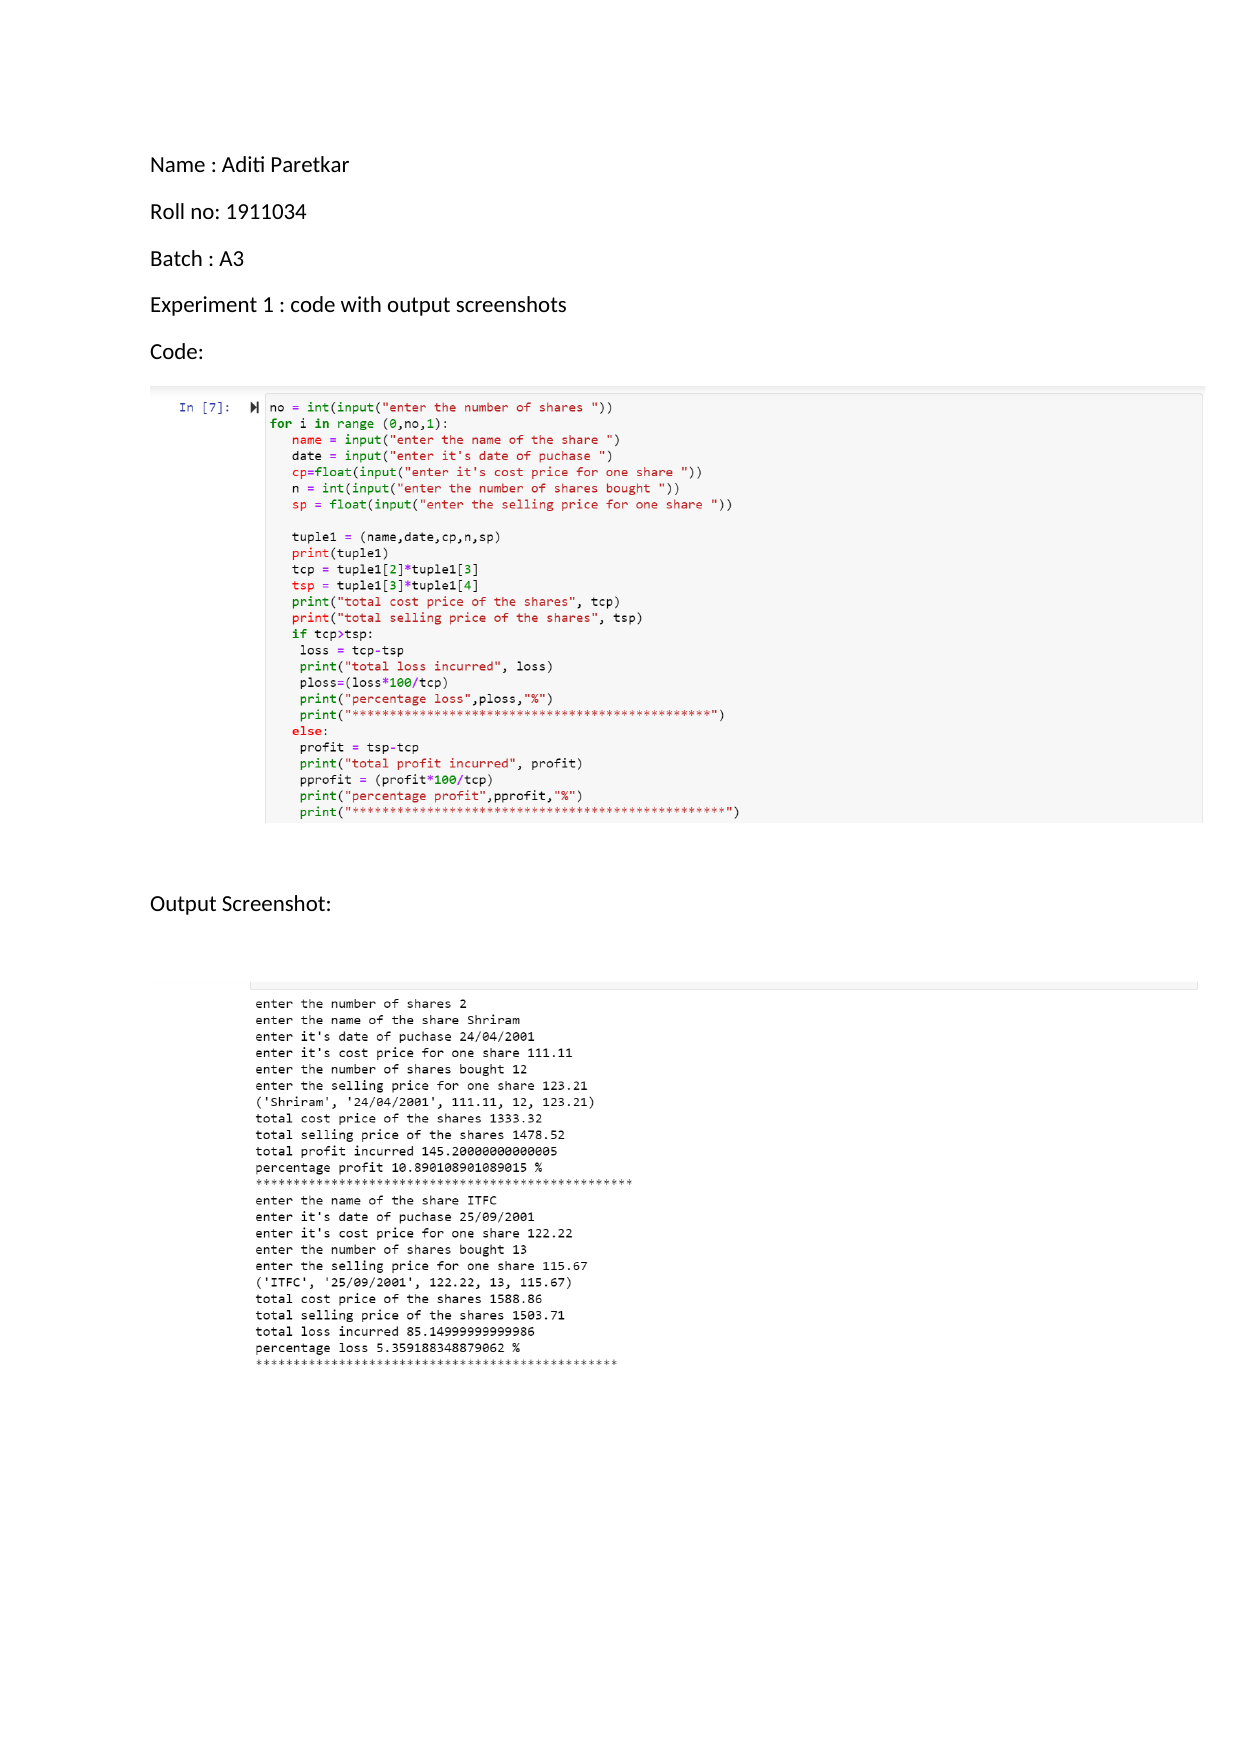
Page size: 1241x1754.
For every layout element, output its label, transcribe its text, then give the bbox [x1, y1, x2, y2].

text Batch : A3 [150, 244, 1090, 272]
text Roll no: 1911034 [150, 197, 1090, 225]
text Experiment 1 : code with output screenshots [150, 291, 1090, 319]
picture [150, 384, 1206, 823]
text Code: [150, 337, 1090, 366]
picture [150, 982, 1199, 1384]
text Output Screenshot: [150, 889, 1090, 917]
text Name : Aditi Paretkar [150, 150, 1090, 178]
